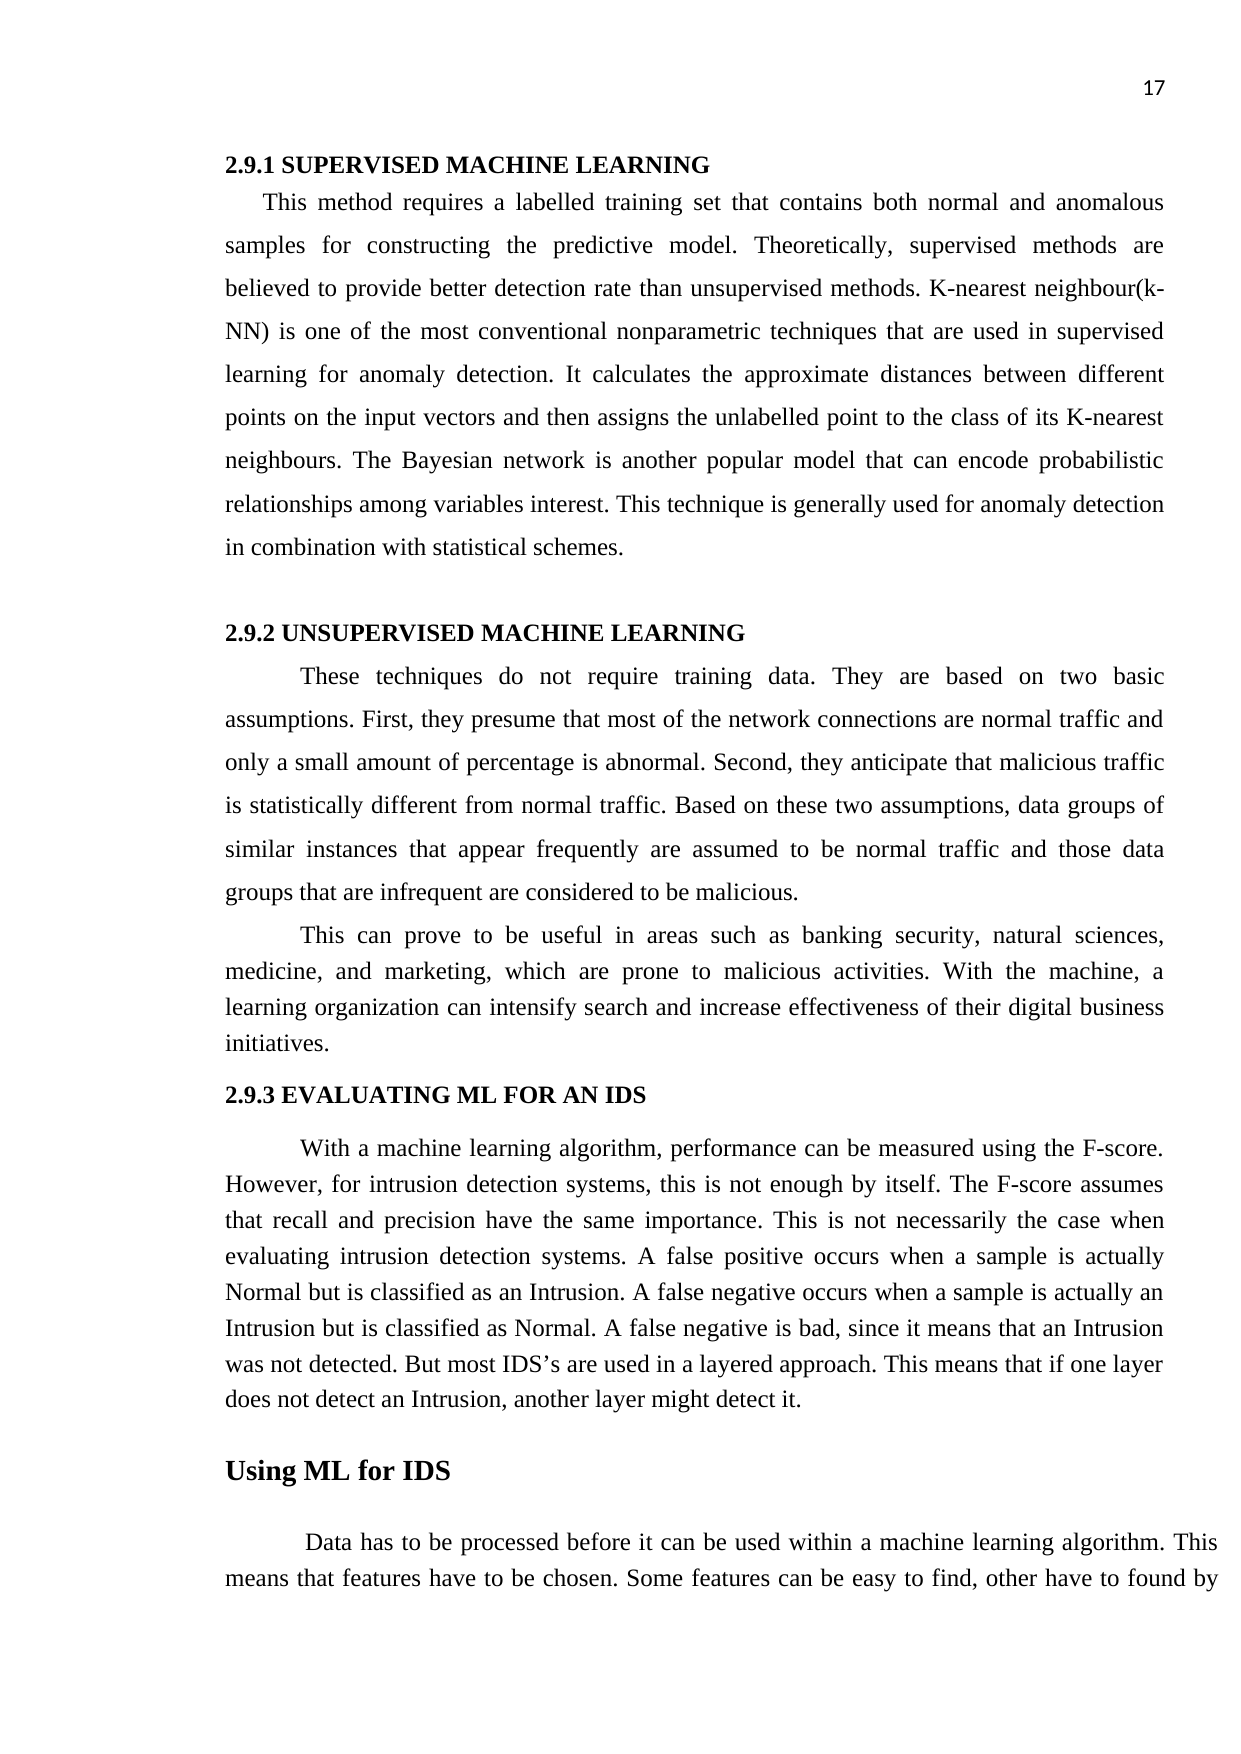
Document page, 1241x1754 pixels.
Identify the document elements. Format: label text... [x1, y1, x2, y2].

text This can prove to be useful in areas such as banking security, natural sciences, medicine, and marketing, which are prone to malicious activities. With the machine, a learning organization can intensify search and increase effectiveness of their digital business initiatives. [225, 920, 1165, 1057]
text These techniques do not require training data. They are based on two basic assumptions. First, they presume that most of the network connections are normal traffic and only a small amount of percentage is abnormal. Second, they anticipate that malicious traffic is statistically different from normal traffic. Based on these two assumptions, data groups of similar instances that appear frequently are assumed to be normal traffic and those data groups that are infrequent are considered to be malicious. [225, 661, 1165, 906]
text This method requires a labelled training set that contains both normal and anomalous samples for constructing the predictive model. Theoretically, supervised methods are believed to provide better detection rate than unsupervised methods. K-nearest neighbour(k-NN) is one of the most conventional nonparametric techniques that are used in supervised learning for anomaly detection. It calculates the approximate distances between different points on the input vectors and then assigns the unlabelled point to the class of its K-nearest neighbours. The Bayesian network is another popular model that can encode probabilistic relationships among variables interest. This technique is generally used for anomaly detection in combination with statistical schemes. [225, 187, 1165, 561]
subtitle 2.9.1 SUPERVISED MACHINE LEARNING [225, 150, 1165, 179]
text Using ML for IDS [225, 1453, 1165, 1487]
text 2.9.3 EVALUATING ML FOR AN IDS [225, 1080, 1165, 1109]
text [225, 1527, 1220, 1592]
text With a machine learning algorithm, performance can be measured using the F-score. However, for intrusion detection systems, this is not enough by itself. The F-score assumes that recall and precision have the same importance. This is not necessarily the case when evaluating intrusion detection systems. A false positive occurs when a sample is actually Normal but is classified as an Intrusion. A false negative occurs when a sample is actually an Intrusion but is classified as Normal. A false negative is bad, since it means that an Intrusion was not detected. But most IDS’s are used in a layered approach. This means that if one layer does not detect an Intrusion, another layer might detect it. [225, 1133, 1165, 1413]
text 2.9.2 UNSUPERVISED MACHINE LEARNING [225, 618, 1165, 647]
